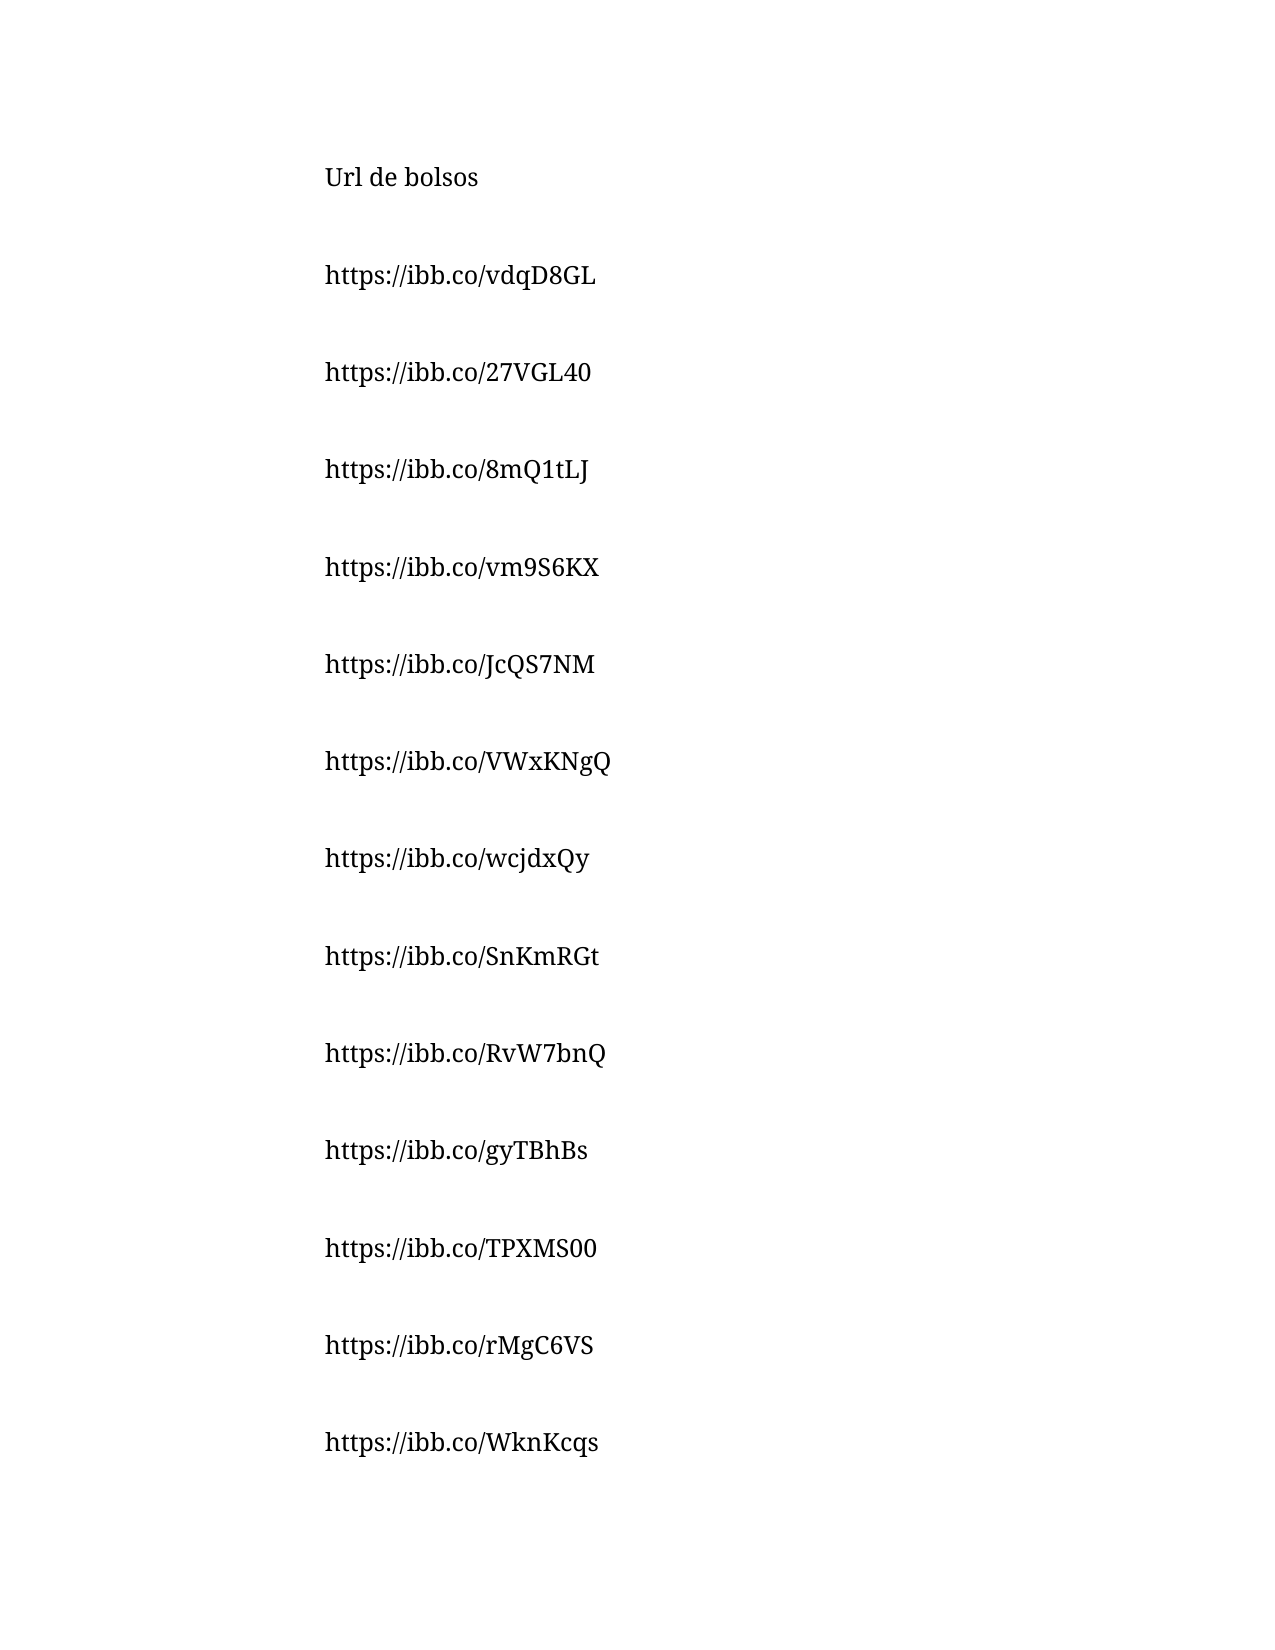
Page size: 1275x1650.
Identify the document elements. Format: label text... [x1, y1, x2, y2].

text https://ibb.co/RvW7bnQ [251, 1036, 1098, 1070]
text https://ibb.co/VWxKNgQ [251, 744, 1098, 778]
text Url de bolsos [251, 160, 1098, 194]
text https://ibb.co/vdqD8GL [251, 257, 1098, 291]
text https://ibb.co/wcjdxQy [251, 841, 1098, 875]
text https://ibb.co/TPXMS00 [251, 1230, 1098, 1264]
text https://ibb.co/rMgC6VS [251, 1328, 1098, 1362]
text https://ibb.co/gyTBhBs [251, 1133, 1098, 1167]
text https://ibb.co/WknKcqs [251, 1425, 1098, 1459]
text https://ibb.co/JcQS7NM [251, 647, 1098, 681]
text https://ibb.co/vm9S6KX [251, 549, 1098, 583]
text https://ibb.co/SnKmRGt [251, 938, 1098, 972]
text https://ibb.co/27VGL40 [251, 355, 1098, 389]
text https://ibb.co/8mQ1tLJ [251, 452, 1098, 486]
